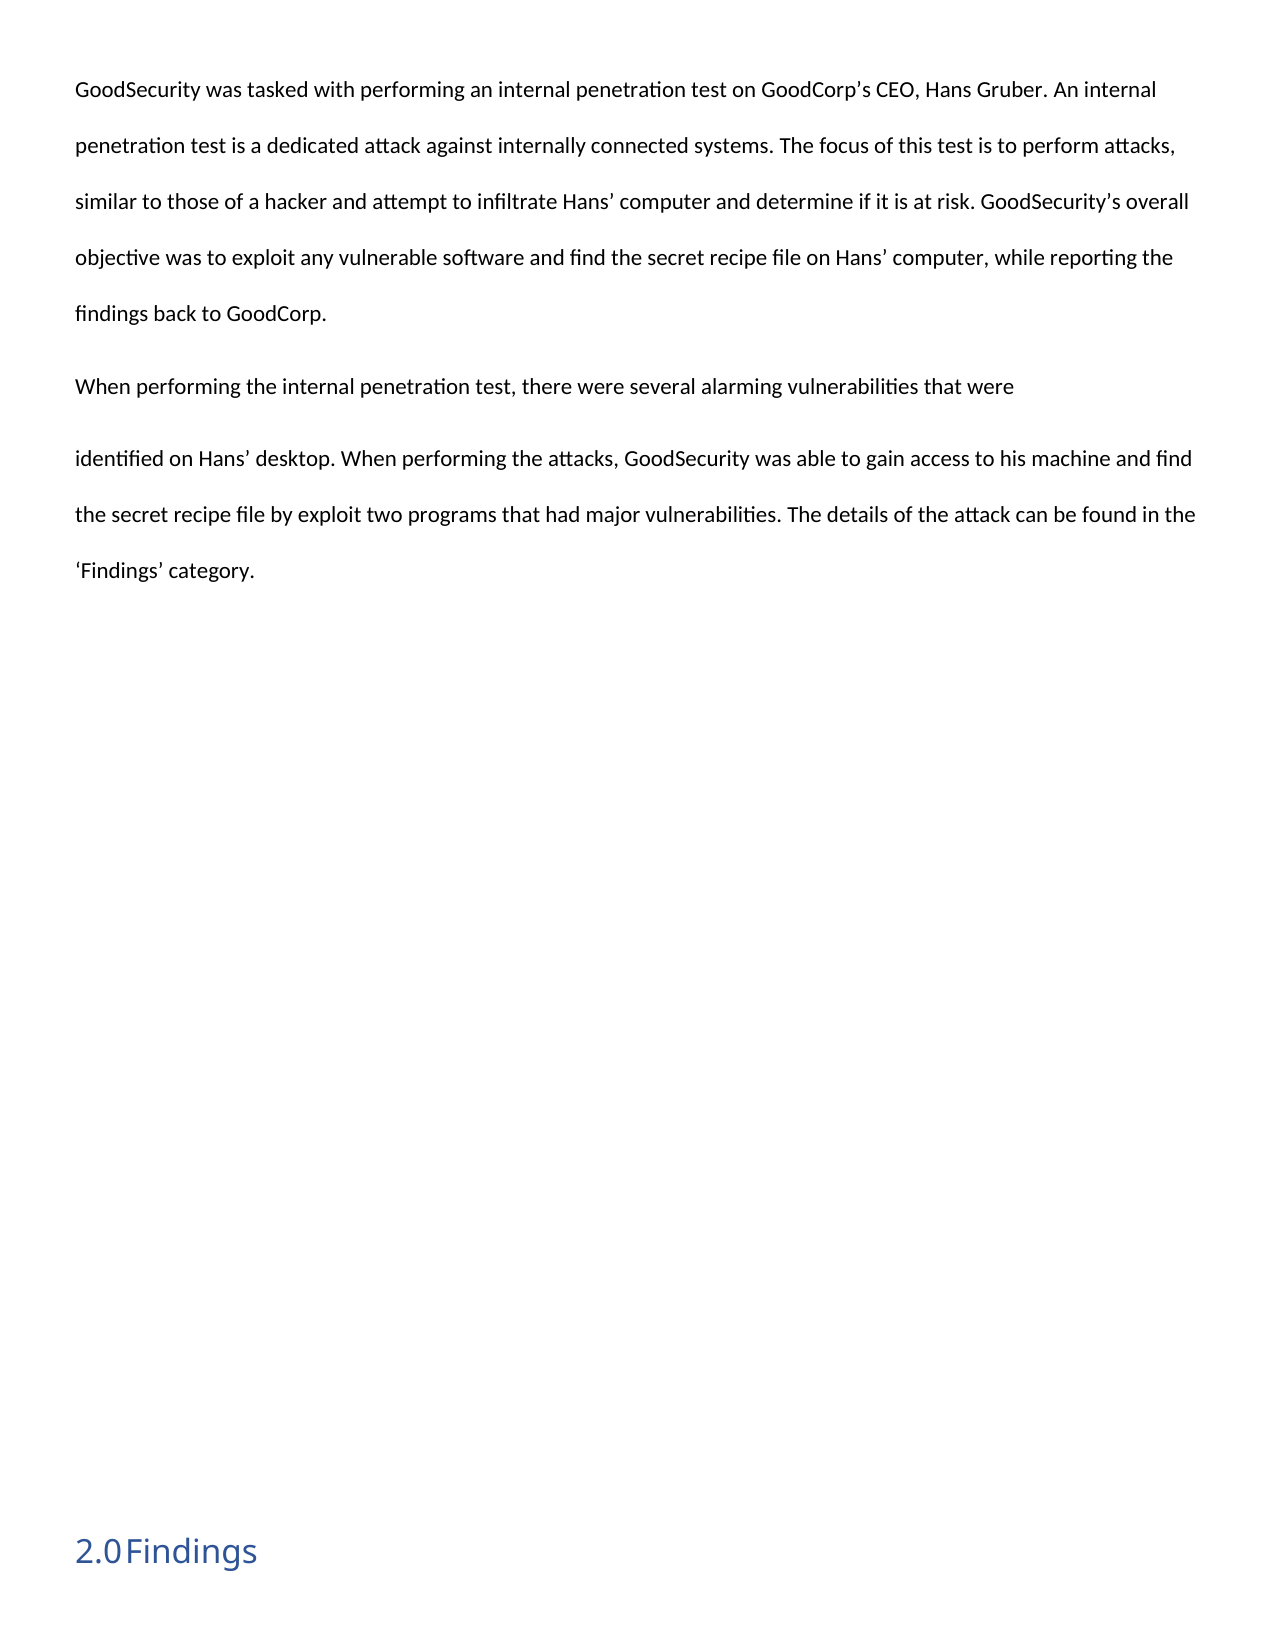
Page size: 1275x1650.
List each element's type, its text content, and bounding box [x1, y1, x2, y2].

text identified on Hans’ desktop. When performing the attacks, GoodSecurity was able to gain access to his machine and find the secret recipe file by exploit two programs that had major vulnerabilities. The details of the attack can be found in the ‘Findings’ category. [75, 444, 1200, 585]
text GoodSecurity was tasked with performing an internal penetration test on GoodCorp’s CEO, Hans Gruber. An internal penetration test is a dedicated attack against internally connected systems. The focus of this test is to perform attacks, similar to those of a hacker and attempt to infiltrate Hans’ computer and determine if it is at risk. GoodSecurity’s overall objective was to exploit any vulnerable software and find the secret recipe file on Hans’ computer, while reporting the findings back to GoodCorp. [75, 75, 1200, 327]
subtitle Findings [75, 1528, 1200, 1574]
text When performing the internal penetration test, there were several alarming vulnerabilities that were [75, 372, 1200, 400]
